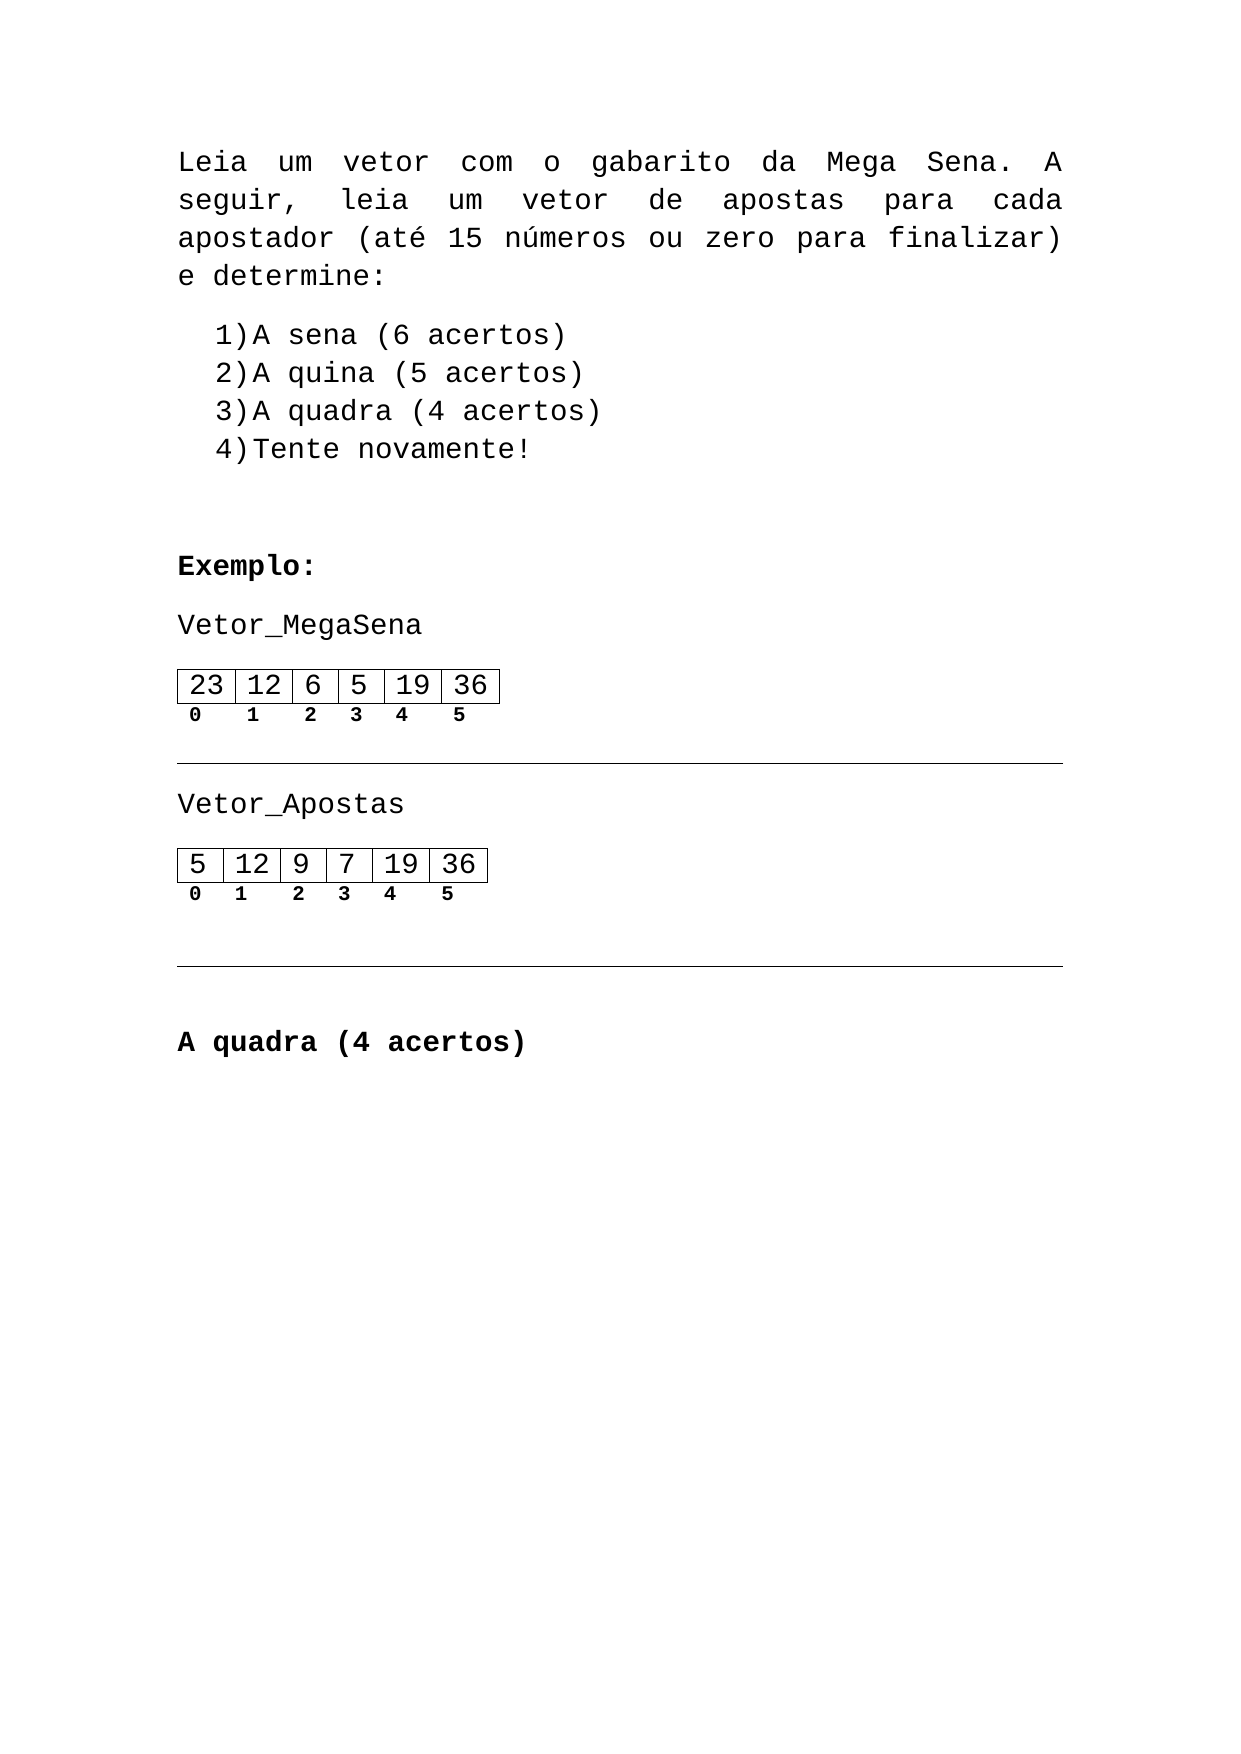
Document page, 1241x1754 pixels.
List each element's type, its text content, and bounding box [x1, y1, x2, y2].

table_header 6 [293, 670, 338, 703]
text Vetor_Apostas [177, 789, 1063, 822]
table_cell 2 [293, 704, 338, 728]
table_header 36 [430, 849, 487, 882]
table_cell 0 [178, 883, 223, 907]
table_header 5 [339, 670, 384, 703]
table_header 12 [236, 670, 292, 703]
table_header 9 [281, 849, 326, 882]
text A quadra (4 acertos) [177, 1024, 1063, 1061]
list Tente novamente! [215, 434, 1063, 467]
table_header 7 [327, 849, 372, 882]
table_cell 5 [442, 704, 499, 728]
table_header 5 [178, 849, 223, 882]
table_cell 1 [223, 883, 281, 907]
table_cell 4 [384, 704, 442, 728]
table_header 23 [178, 670, 235, 703]
text Leia um vetor com o gabarito da Mega Sena. A seguir, leia um vetor de apostas para cada apostador (até 15 números ou zero para finalizar) e determine: [177, 148, 1063, 294]
table_header 12 [224, 849, 280, 882]
list A quina (5 acertos) [215, 358, 1063, 391]
list A quadra (4 acertos) [215, 396, 1063, 429]
table_header 19 [385, 670, 441, 703]
table_cell 3 [327, 883, 372, 907]
table_cell 4 [372, 883, 430, 907]
text Vetor_MegaSena [177, 610, 1063, 643]
table_cell 3 [339, 704, 384, 728]
table_cell 1 [235, 704, 293, 728]
table_cell 5 [430, 883, 487, 907]
table_cell 0 [178, 704, 235, 728]
table_header 36 [442, 670, 499, 703]
list A sena (6 acertos) [215, 320, 1063, 353]
text Exemplo: [177, 551, 1063, 584]
table_header 19 [373, 849, 429, 882]
table_cell 2 [281, 883, 327, 907]
